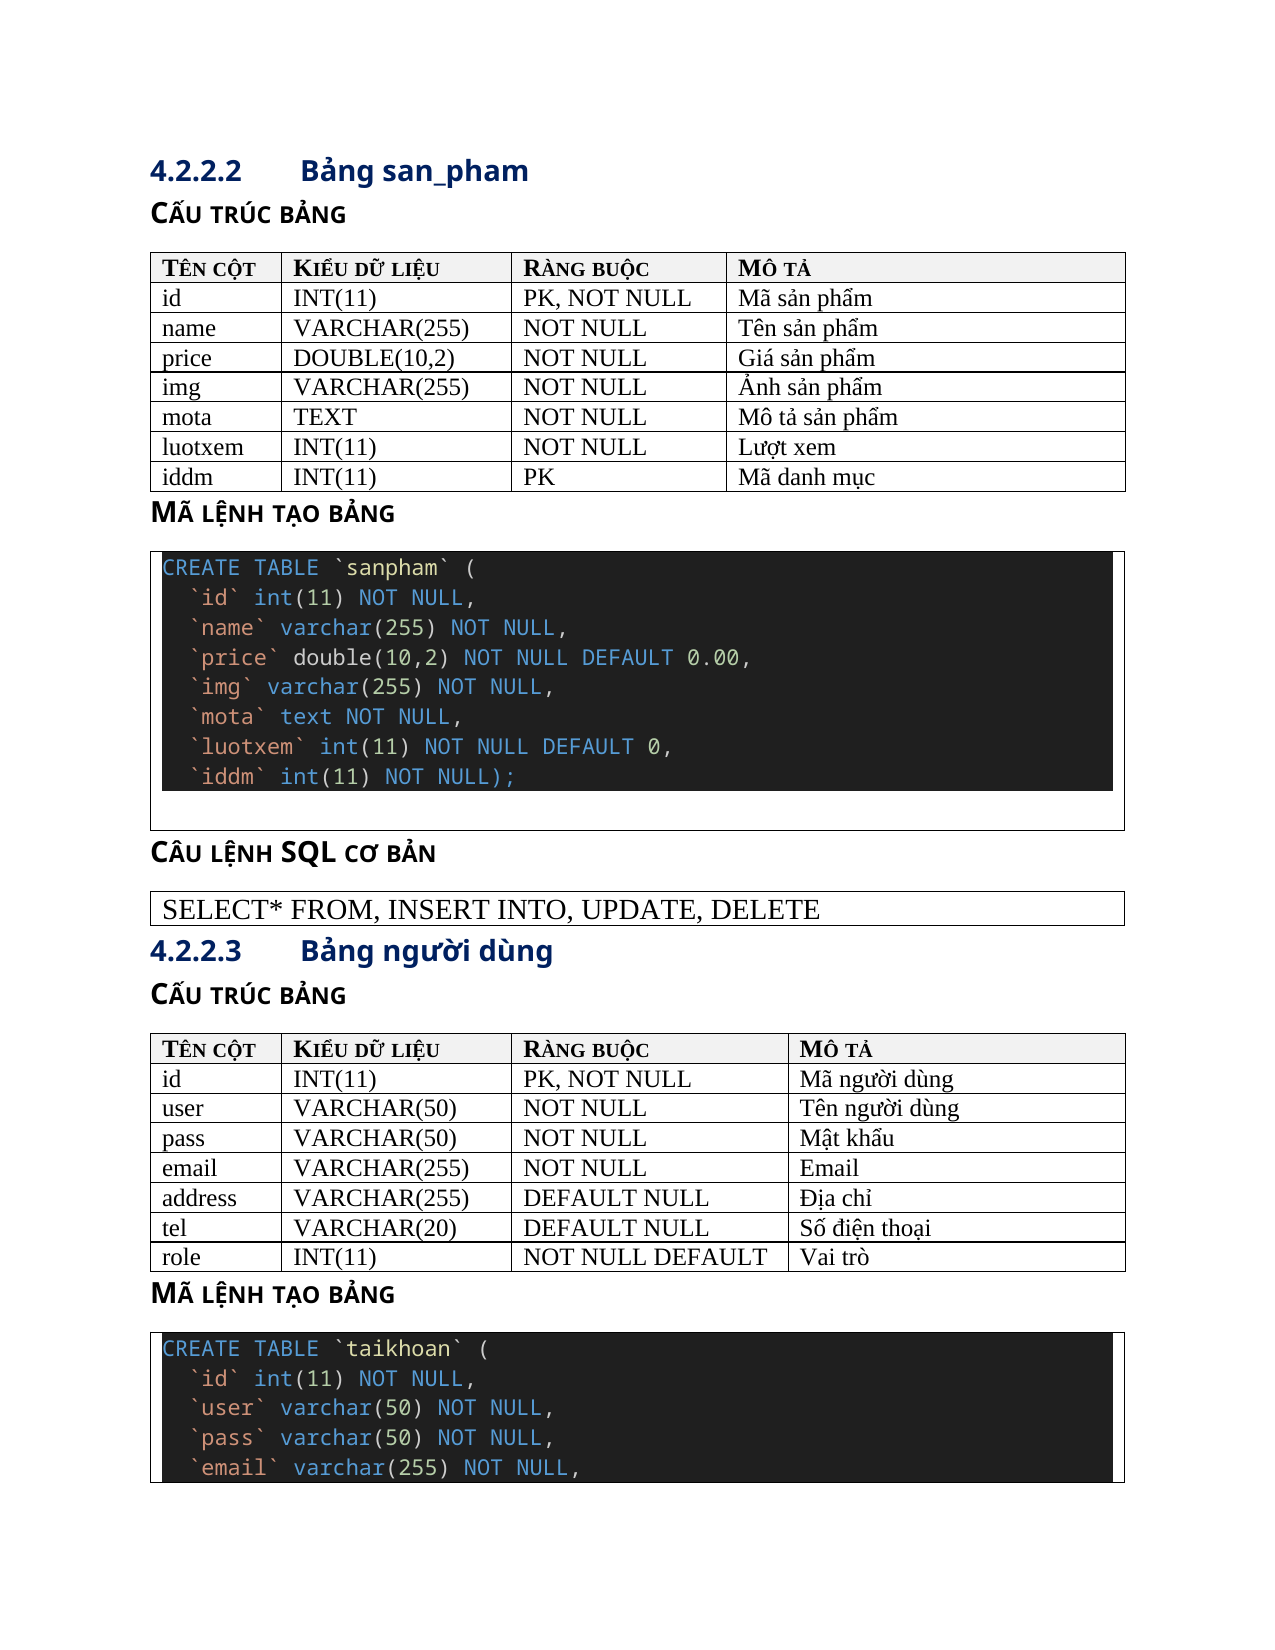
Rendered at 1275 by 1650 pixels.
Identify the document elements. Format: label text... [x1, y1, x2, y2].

table_cell INT(11) [282, 462, 511, 491]
table_cell VARCHAR(50) [282, 1094, 511, 1122]
table_cell PK, NOT NULL [512, 1064, 788, 1092]
table_cell mota [151, 402, 281, 431]
table_cell NOT NULL [512, 373, 726, 401]
table_cell Mô tả sản phẩm [727, 402, 1125, 431]
text Mã lệnh tạo bảng [150, 492, 1125, 531]
table_cell VARCHAR(255) [282, 313, 511, 342]
table_cell Mã người dùng [789, 1064, 1125, 1092]
table_cell email [151, 1153, 281, 1182]
table_header CREATE TABLE `sanpham` ( `id` int(11) NOT NULL, `name` varchar(255) NOT NULL, `price` double(10,2) NOT NULL DEFAULT 0.00, `img` varchar(255) NOT NULL, `mota` text NOT NULL, `luotxem` int(11) NOT NULL DEFAULT 0, `iddm` int(11) NOT NULL); [151, 552, 1124, 830]
table_cell address [151, 1183, 281, 1212]
table_cell luotxem [151, 432, 281, 461]
table_cell id [151, 283, 281, 312]
table_header Mô tả [789, 1034, 1125, 1063]
table_header Kiểu dữ liệu [282, 253, 511, 282]
table_cell VARCHAR(255) [282, 373, 511, 401]
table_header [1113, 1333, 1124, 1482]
table_cell Giá sản phẩm [727, 343, 1125, 371]
text Cấu trúc bảng [150, 193, 1125, 232]
table_cell name [151, 313, 281, 342]
table_header Tên cột [151, 1034, 281, 1063]
table_cell Số điện thoại [789, 1213, 1125, 1241]
subtitle Bảng san_pham [150, 150, 1125, 190]
table_cell Mật khẩu [789, 1123, 1125, 1152]
table_header Ràng buộc [512, 253, 726, 282]
table_cell INT(11) [282, 1243, 511, 1271]
table_cell price [151, 343, 281, 371]
table_cell PK, NOT NULL [512, 283, 726, 312]
table_cell DEFAULT NULL [512, 1213, 788, 1241]
text Mã lệnh tạo bảng [150, 1272, 1125, 1312]
table_cell role [151, 1243, 281, 1271]
table_cell PK [512, 462, 726, 491]
table_cell Địa chỉ [789, 1183, 1125, 1212]
table_cell DEFAULT NULL [512, 1183, 788, 1212]
table_cell Ảnh sản phẩm [727, 373, 1125, 401]
table_header Kiểu dữ liệu [282, 1034, 511, 1063]
table_cell Tên người dùng [789, 1094, 1125, 1122]
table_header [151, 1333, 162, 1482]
table_header Mô tả [727, 253, 1125, 282]
table_cell NOT NULL [512, 1153, 788, 1182]
text Cấu trúc bảng [150, 973, 1125, 1013]
table_cell NOT NULL DEFAULT [512, 1243, 788, 1271]
table_cell TEXT [282, 402, 511, 431]
table_cell Mã danh mục [727, 462, 1125, 491]
table_cell INT(11) [282, 1064, 511, 1092]
table_cell DOUBLE(10,2) [282, 343, 511, 371]
table_cell VARCHAR(50) [282, 1123, 511, 1152]
table_cell NOT NULL [512, 432, 726, 461]
table_cell Mã sản phẩm [727, 283, 1125, 312]
subtitle Bảng người dùng [150, 931, 1125, 970]
table_cell user [151, 1094, 281, 1122]
table_cell NOT NULL [512, 1094, 788, 1122]
table_cell NOT NULL [512, 313, 726, 342]
table_cell tel [151, 1213, 281, 1241]
table_header Tên cột [151, 253, 281, 282]
table_cell Vai trò [789, 1243, 1125, 1271]
table_cell pass [151, 1123, 281, 1152]
text Câu lệnh SQL cơ bản [150, 831, 1125, 871]
table_cell Lượt xem [727, 432, 1125, 461]
table_cell VARCHAR(20) [282, 1213, 511, 1241]
table_cell iddm [151, 462, 281, 491]
table_cell NOT NULL [512, 1123, 788, 1152]
table_cell id [151, 1064, 281, 1092]
table_cell INT(11) [282, 283, 511, 312]
table_cell Tên sản phẩm [727, 313, 1125, 342]
table_cell INT(11) [282, 432, 511, 461]
table_cell VARCHAR(255) [282, 1153, 511, 1182]
table_cell NOT NULL [512, 402, 726, 431]
table_cell img [151, 373, 281, 401]
table_cell VARCHAR(255) [282, 1183, 511, 1212]
table_cell Email [789, 1153, 1125, 1182]
table_header SELECT* FROM, INSERT INTO, UPDATE, DELETE [151, 892, 1124, 925]
table_cell NOT NULL [512, 343, 726, 371]
table_header Ràng buộc [512, 1034, 788, 1063]
